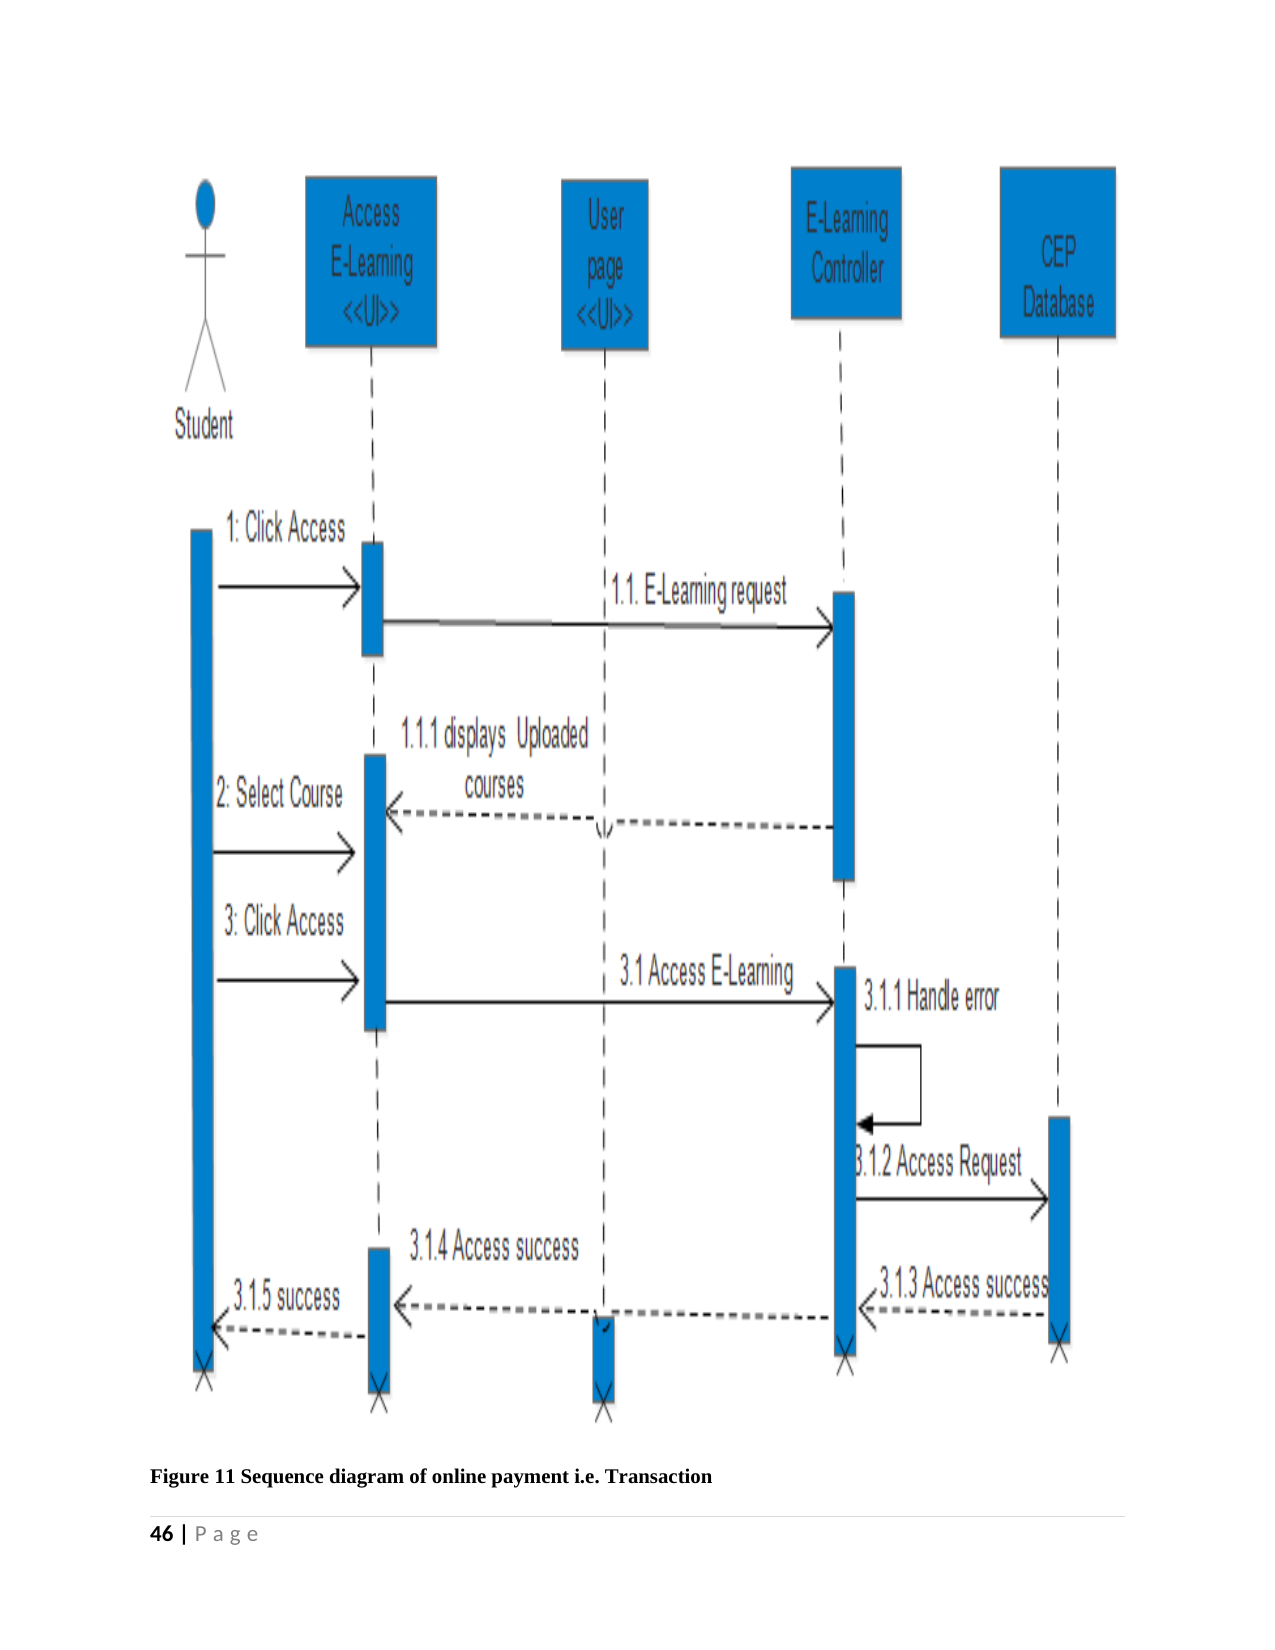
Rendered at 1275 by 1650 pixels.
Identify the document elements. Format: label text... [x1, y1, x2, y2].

text Figure 11 Sequence diagram of online payment i.e. Transaction [150, 1464, 1125, 1488]
picture [150, 150, 1124, 1439]
